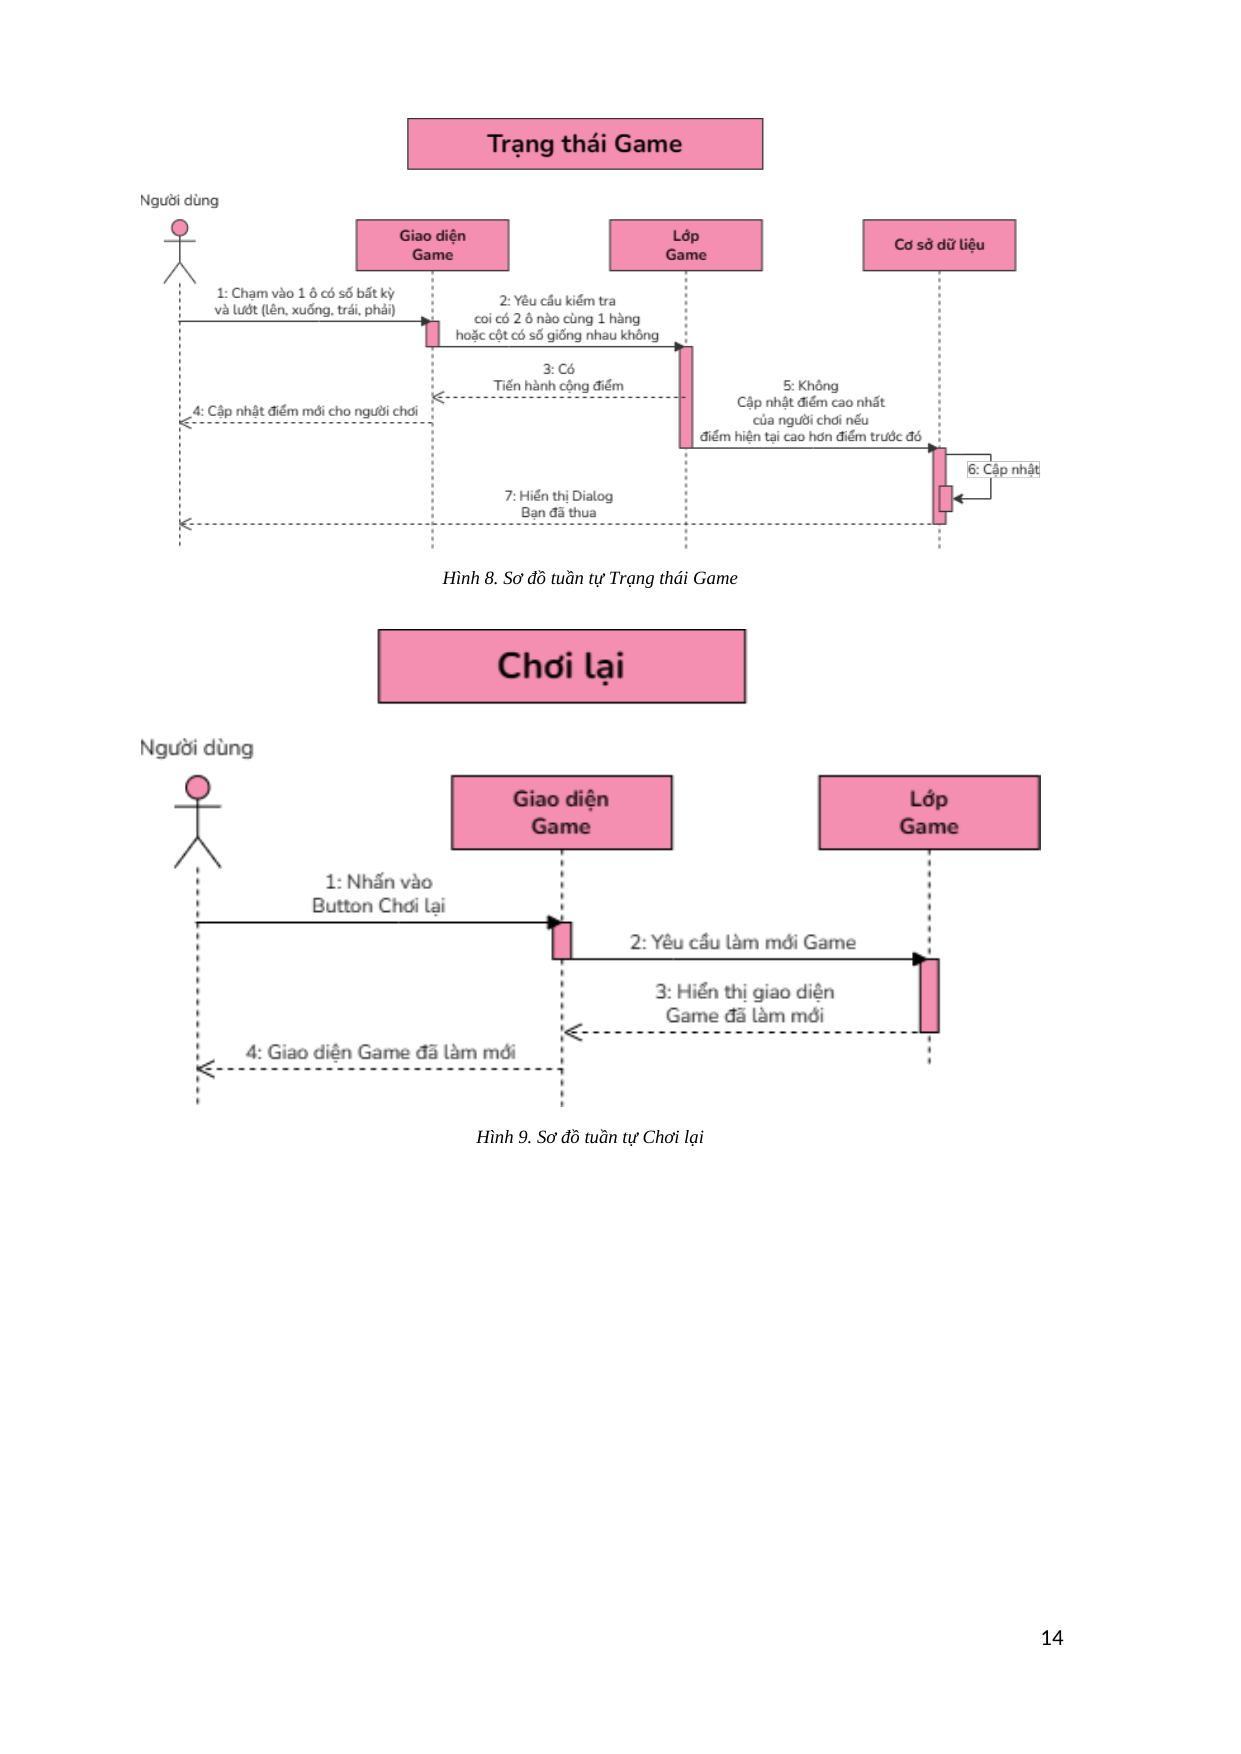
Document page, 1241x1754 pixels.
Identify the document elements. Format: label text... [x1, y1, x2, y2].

picture [141, 629, 1041, 1107]
text Hình 9. Sơ đồ tuần tự Chơi lại [118, 1126, 1063, 1147]
picture [141, 118, 1041, 549]
text Hình 8. Sơ đồ tuần tự Trạng thái Game [118, 567, 1063, 589]
